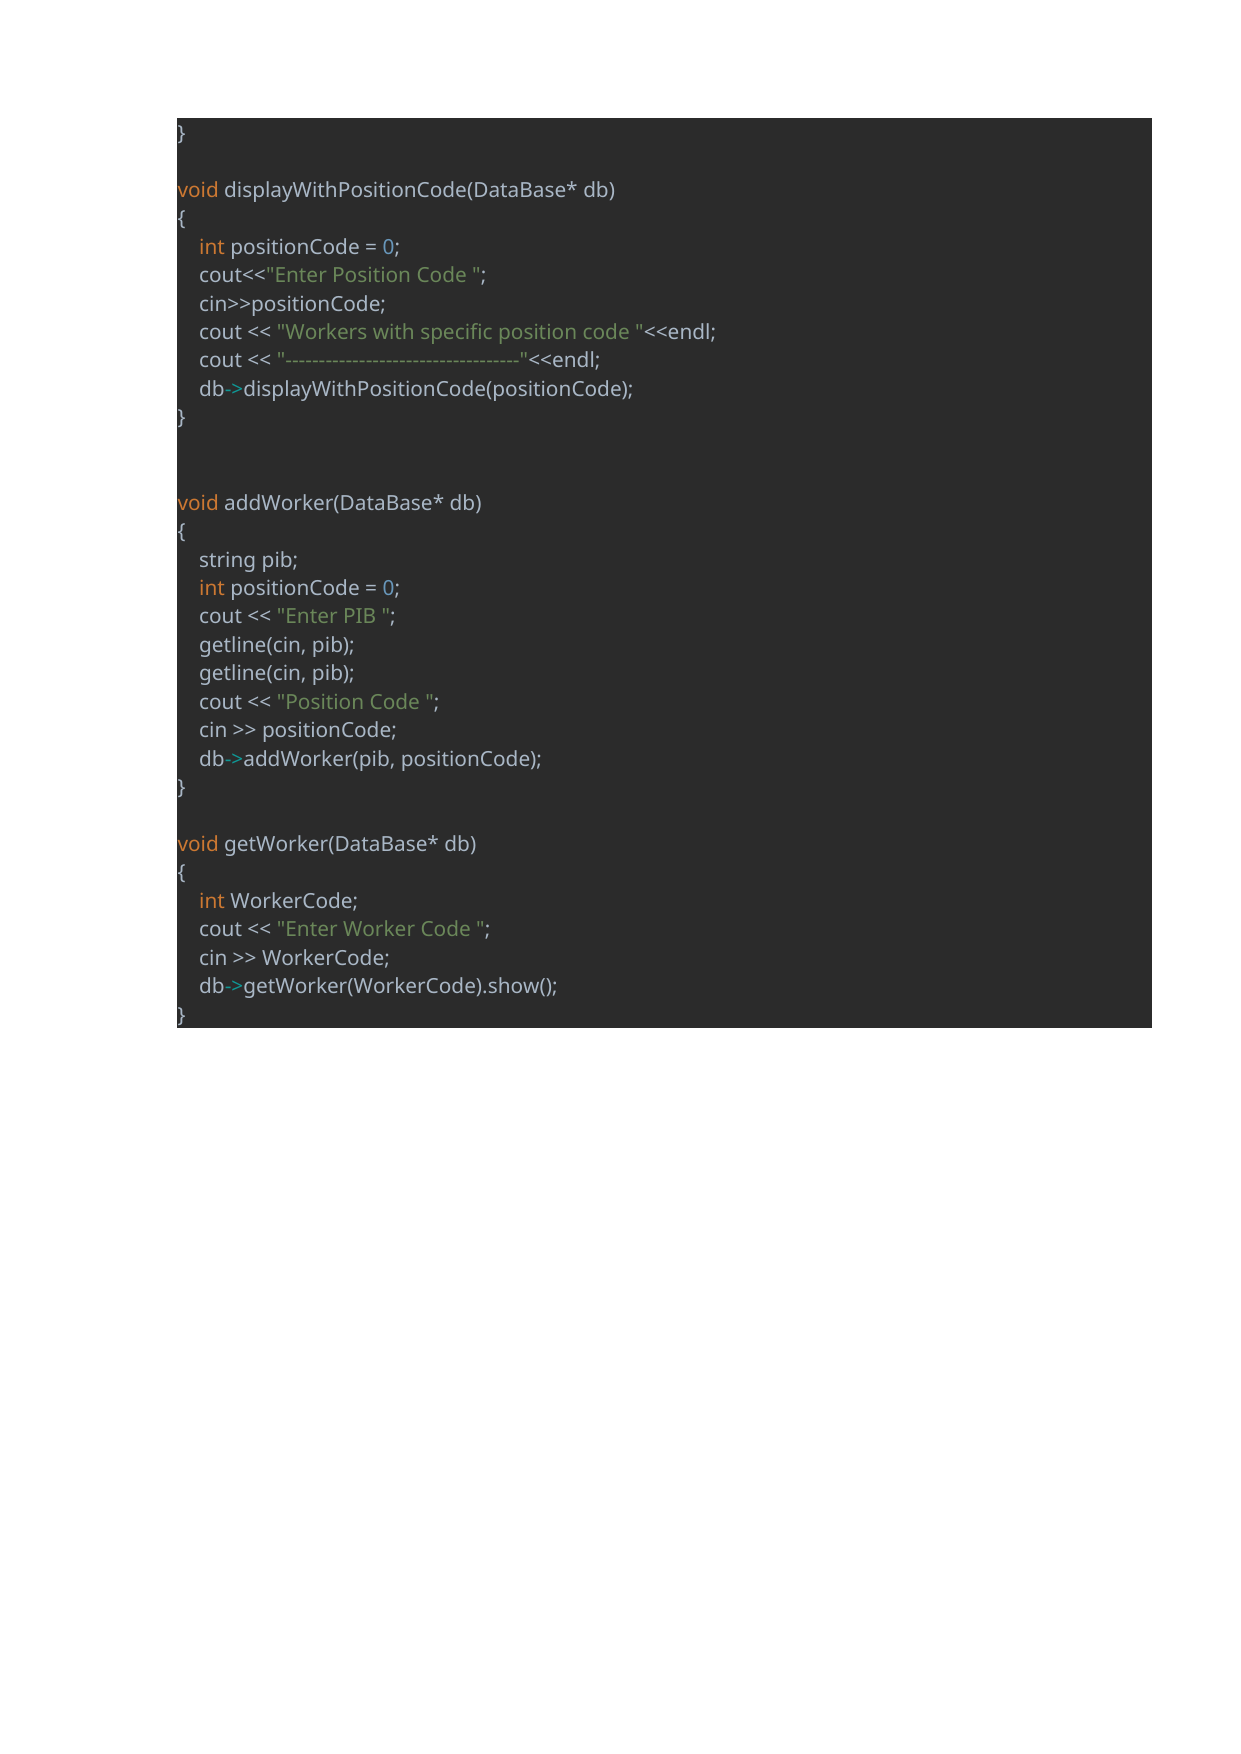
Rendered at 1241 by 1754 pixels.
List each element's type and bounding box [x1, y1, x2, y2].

text [177, 118, 1152, 1028]
